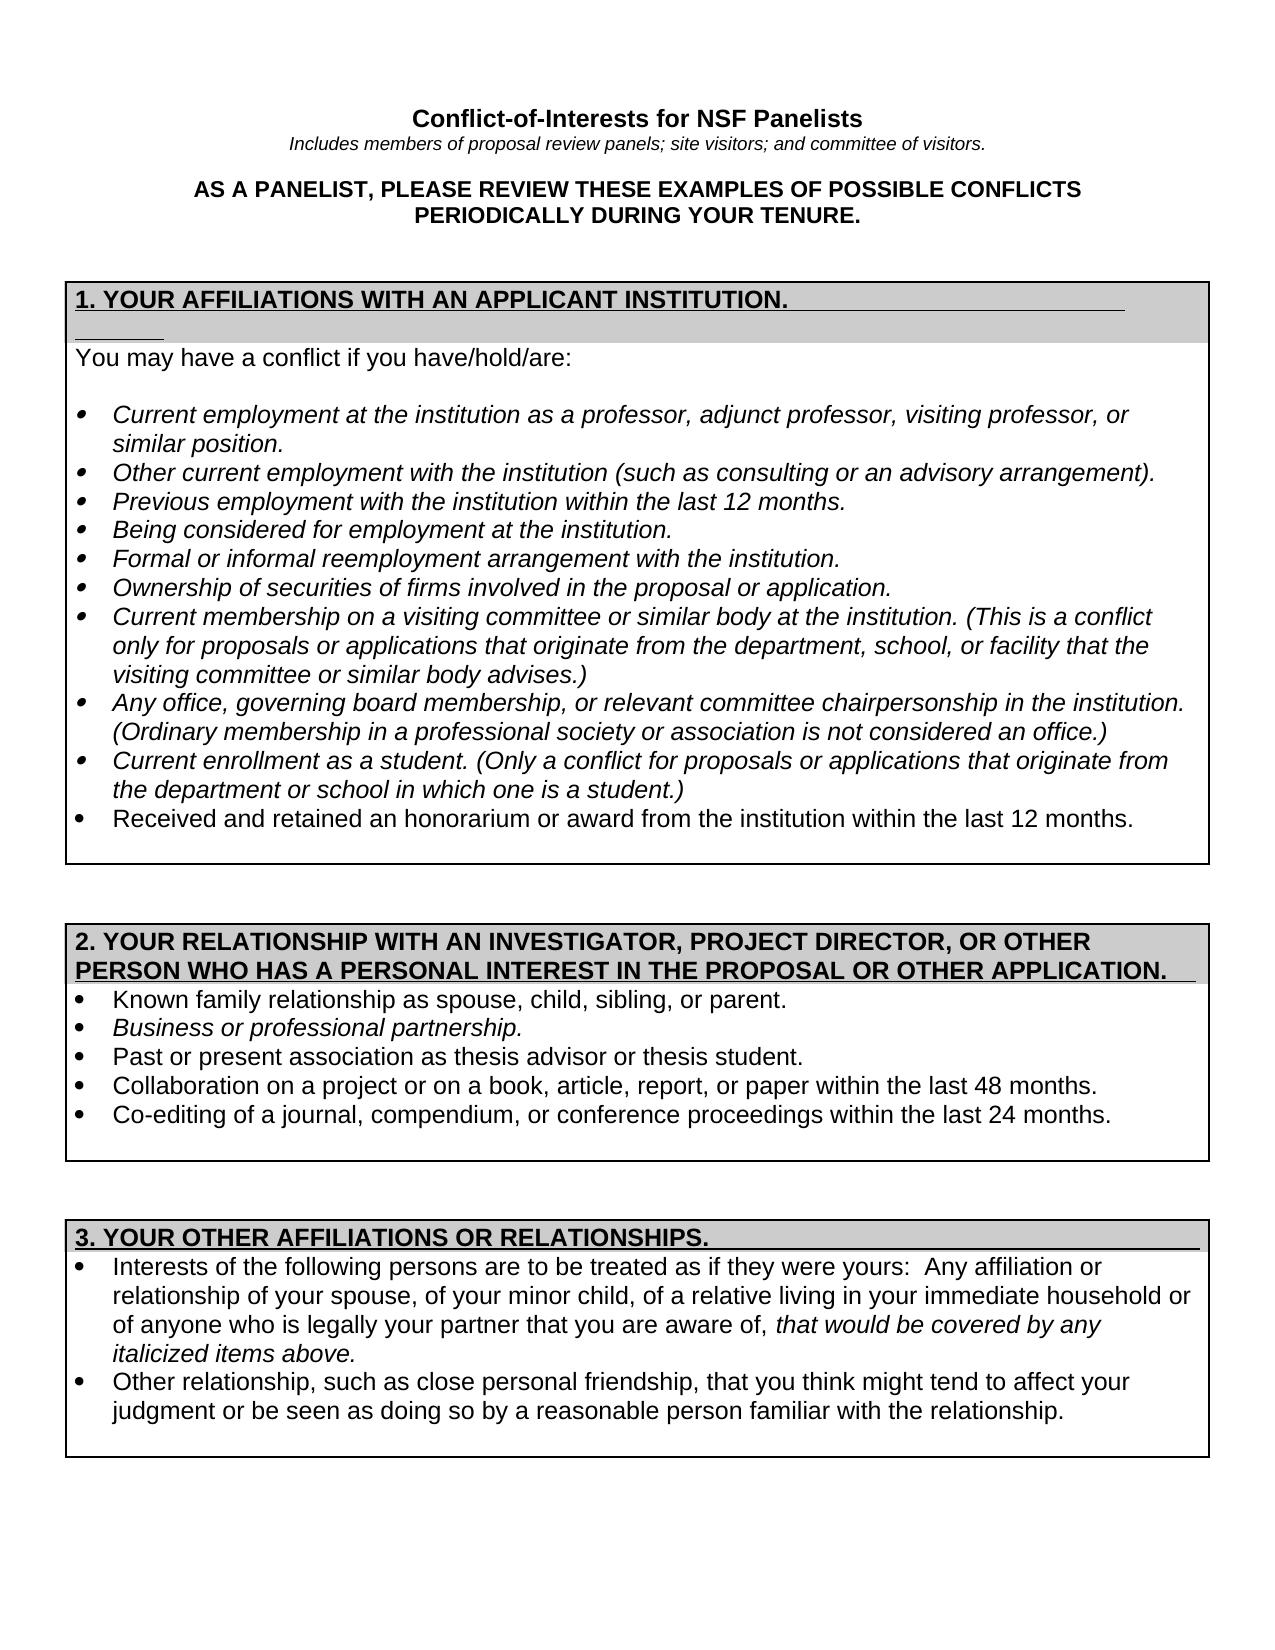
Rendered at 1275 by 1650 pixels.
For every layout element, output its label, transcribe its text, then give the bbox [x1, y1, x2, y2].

list Current membership on a visiting committee or similar body at the institution. (This is a conflict only for proposals or applications that originate from the department, school, or facility that the visiting committee or similar body advises.) [75, 602, 1200, 688]
list Ownership of securities of firms involved in the proposal or application. [75, 573, 1200, 602]
list Collaboration on a project or on a book, article, report, or paper within the last 48 months. [75, 1071, 1200, 1100]
subtitle AS A PANELIST, PLEASE REVIEW THESE EXAMPLES OF POSSIBLE CONFLICTS [75, 176, 1200, 202]
list Received and retained an honorarium or award from the institution within the last 12 months. [75, 804, 1200, 832]
list Other relationship, such as close personal friendship, that you think might tend to affect your judgment or be seen as doing so by a reasonable person familiar with the relationship. [75, 1367, 1200, 1425]
text 1. YOUR AFFILIATIONS WITH AN APPLICANT INSTITUTION. [67, 283, 1208, 343]
list Current enrollment as a student. (Only a conflict for proposals or applications that originate from the department or school in which one is a student.) [75, 746, 1200, 804]
text Includes members of proposal review panels; site visitors; and committee of visitors. [75, 132, 1200, 154]
list Business or professional partnership. [75, 1013, 1200, 1042]
list Known family relationship as spouse, child, sibling, or parent. [75, 984, 1200, 1013]
list Previous employment with the institution within the last 12 months. [75, 487, 1200, 516]
list Current employment at the institution as a professor, adjunct professor, visiting professor, or similar position. [75, 400, 1200, 458]
text 2. YOUR RELATIONSHIP WITH AN INVESTIGATOR, PROJECT DIRECTOR, OR OTHER PERSON WHO HAS A PERSONAL INTEREST IN THE PROPOSAL OR OTHER APPLICATION. [67, 925, 1208, 984]
list Past or present association as thesis advisor or thesis student. [75, 1042, 1200, 1071]
text PERIODICALLY DURING YOUR TENURE. [75, 202, 1200, 228]
list Formal or informal reemployment arrangement with the institution. [75, 544, 1200, 573]
text 3. YOUR OTHER AFFILIATIONS OR RELATIONSHIPS. [67, 1221, 1208, 1252]
list Being considered for employment at the institution. [75, 516, 1200, 544]
text You may have a conflict if you have/hold/are: [75, 343, 1200, 371]
list Co-editing of a journal, compendium, or conference proceedings within the last 24 months. [75, 1100, 1200, 1129]
list Interests of the following persons are to be treated as if they were yours: Any affiliation or relationship of your spouse, of your minor child, of a relative living in your immediate household or of anyone who is legally your partner that you are aware of, that would be covered by any italicized items above. [75, 1252, 1200, 1367]
list Other current employment with the institution (such as consulting or an advisory arrangement). [75, 458, 1200, 487]
list Any office, governing board membership, or relevant committee chairpersonship in the institution. (Ordinary membership in a professional society or association is not considered an office.) [75, 688, 1200, 746]
subtitle Conflict-of-Interests for NSF Panelists [75, 104, 1200, 132]
